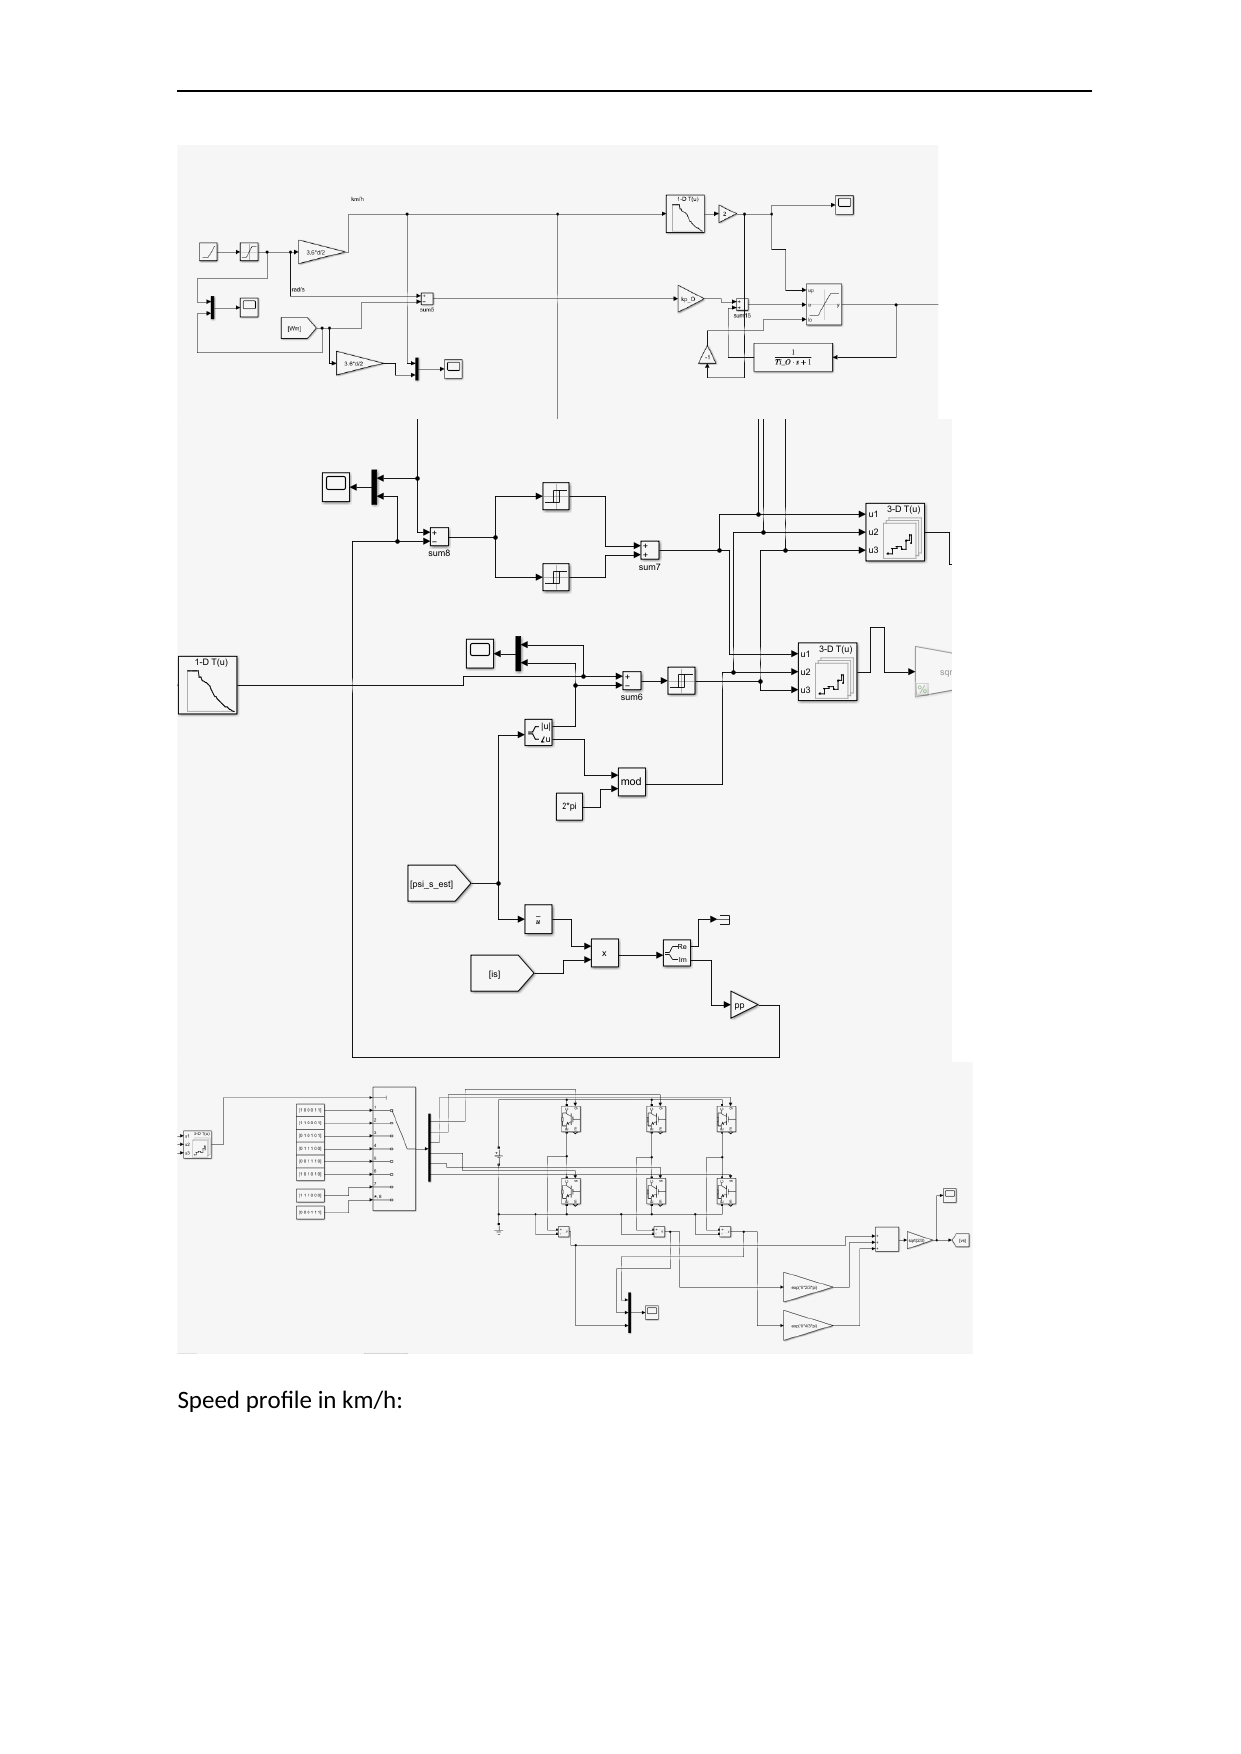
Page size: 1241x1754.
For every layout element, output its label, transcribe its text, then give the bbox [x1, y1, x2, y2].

picture [177, 145, 973, 1354]
text Speed profile in km/h: [177, 1384, 1092, 1415]
